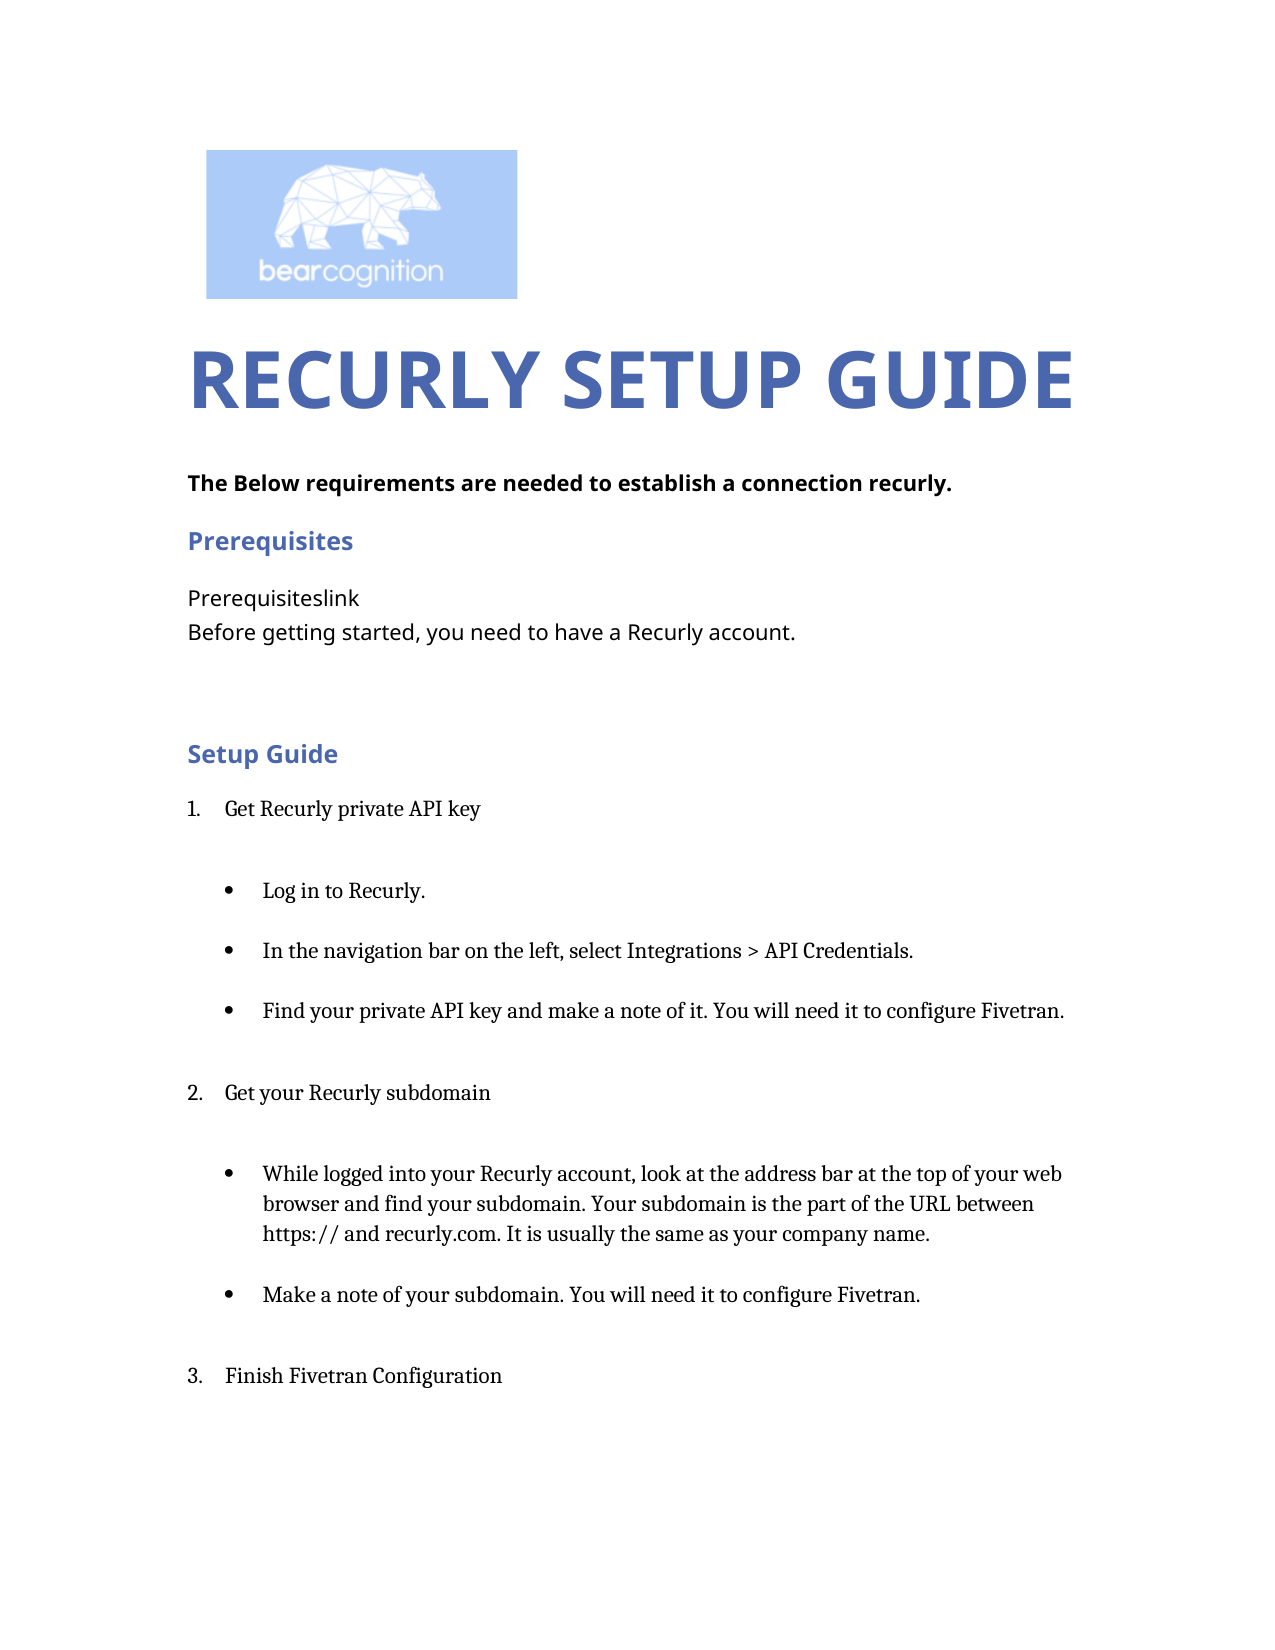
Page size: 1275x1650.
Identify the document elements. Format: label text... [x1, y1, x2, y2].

list Make a note of your subdomain. You will need it to configure Fivetran. [225, 1282, 1087, 1338]
list Get your Recurly subdomain [187, 1079, 1087, 1136]
list Get Recurly private API key [187, 796, 1087, 853]
text Prerequisites [187, 523, 1087, 557]
picture [206, 150, 518, 299]
text Prerequisiteslink Before getting started, you need to have a Recurly account. [187, 583, 1087, 712]
text RECURLY SETUP GUIDE [187, 323, 1087, 431]
list Find your private API key and make a note of it. You will need it to configure Fivetran. [225, 998, 1087, 1055]
text Setup Guide [187, 736, 1087, 770]
text The Below requirements are needed to establish a connection recurly. [187, 468, 1087, 498]
list While logged into your Recurly account, look at the address bar at the top of your web browser and find your subdomain. Your subdomain is the part of the URL between https:// and recurly.com. It is usually the same as your company name. [225, 1161, 1087, 1278]
list Finish Fivetran Configuration [187, 1363, 1087, 1419]
list In the navigation bar on the left, select Integrations > API Credentials. [225, 938, 1087, 994]
list Log in to Recurly. [225, 877, 1087, 934]
